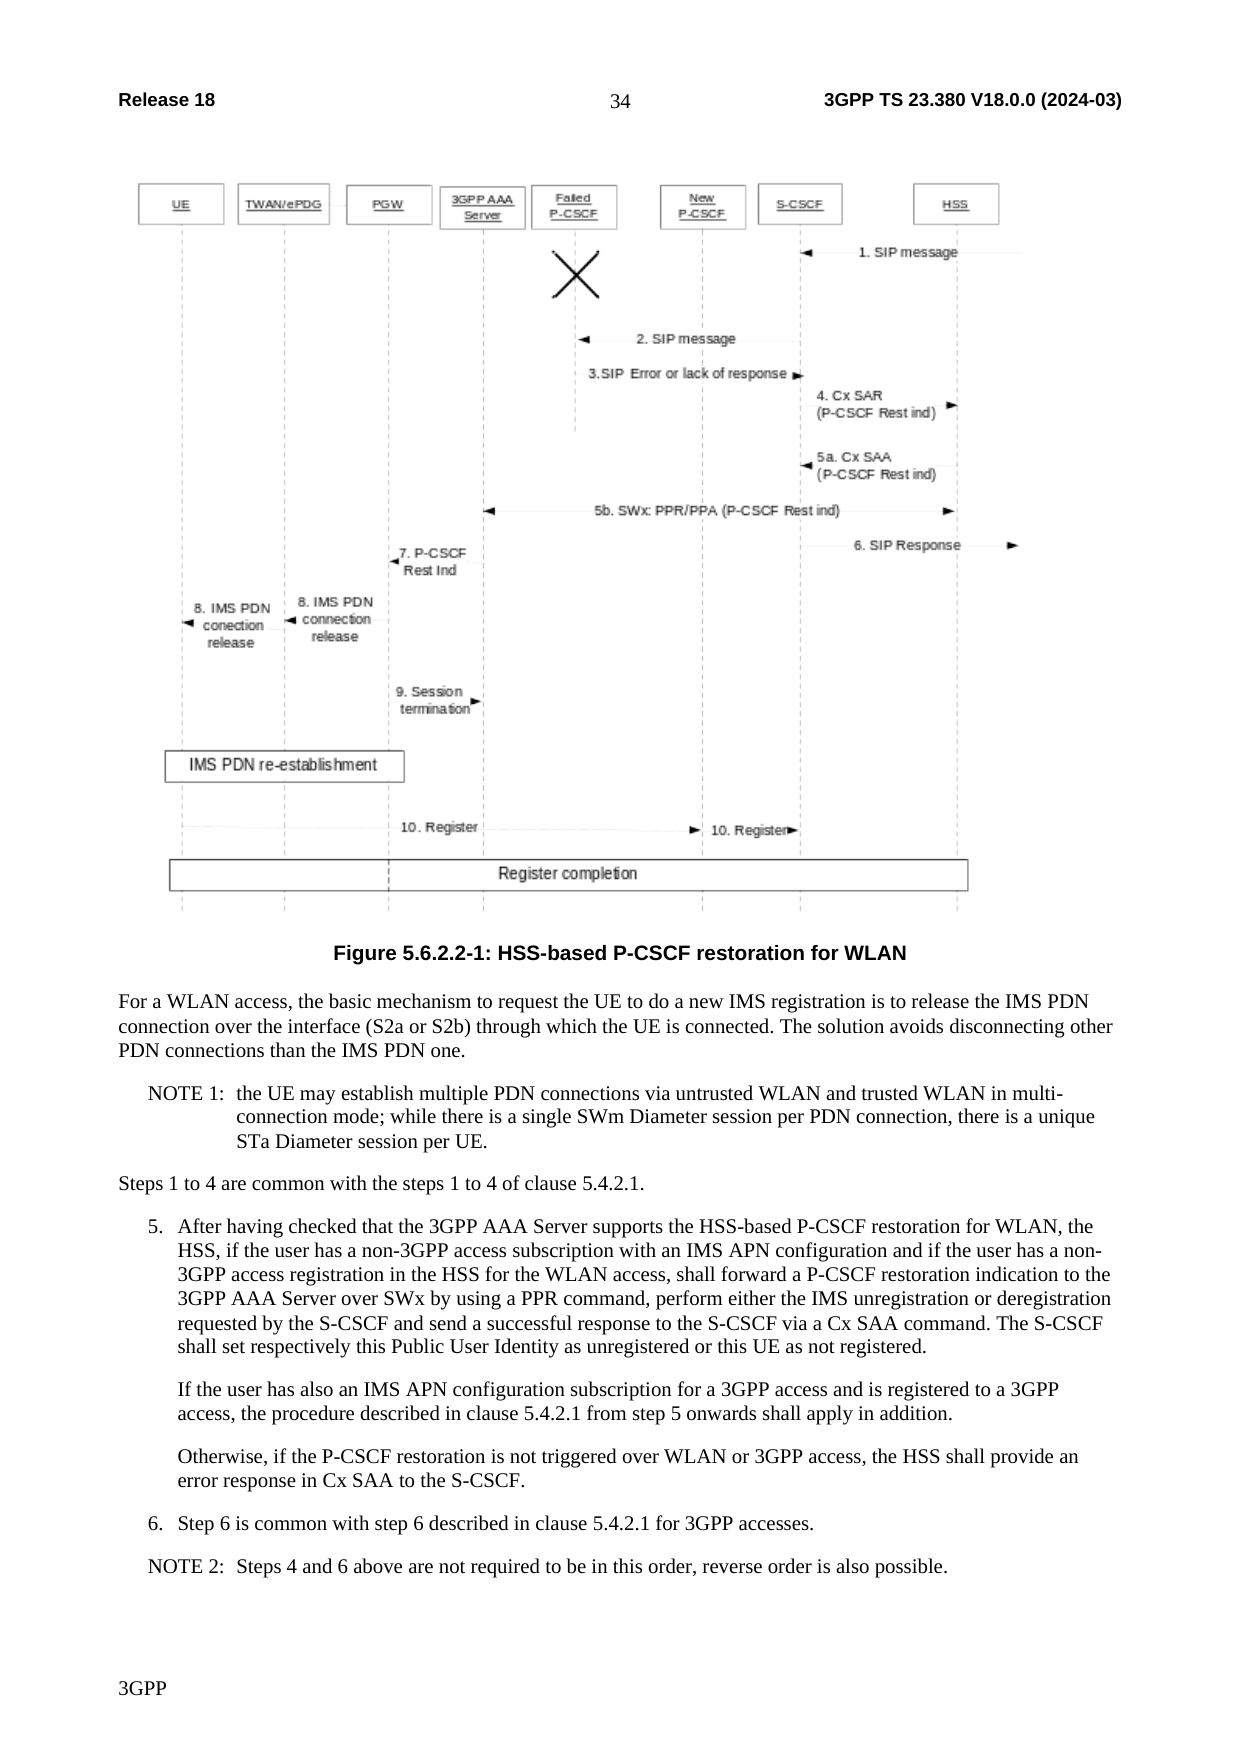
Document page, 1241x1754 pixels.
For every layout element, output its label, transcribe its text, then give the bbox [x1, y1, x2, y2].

text NOTE 2: Steps 4 and 6 above are not required to be in this order, reverse order is also possible. [148, 1554, 1122, 1578]
text Figure 5.6.2.2-1: HSS-based P-CSCF restoration for WLAN [118, 941, 1122, 964]
text Otherwise, if the P-CSCF restoration is not triggered over WLAN or 3GPP access, the HSS shall provide an error response in Cx SAA to the S-CSCF. [148, 1444, 1122, 1492]
text Steps 1 to 4 are common with the steps 1 to 4 of clause 5.4.2.1. [118, 1171, 1122, 1195]
text 6. Step 6 is common with step 6 described in clause 5.4.2.1 for 3GPP accesses. [148, 1511, 1122, 1535]
text If the user has also an IMS APN configuration subscription for a 3GPP access and is registered to a 3GPP access, the procedure described in clause 5.4.2.1 from step 5 onwards shall apply in addition. [148, 1377, 1122, 1425]
text NOTE 1: the UE may establish multiple PDN connections via untrusted WLAN and trusted WLAN in multi-connection mode; while there is a single SWm Diameter session per PDN connection, there is a unique STa Diameter session per UE. [148, 1080, 1122, 1153]
text For a WLAN access, the basic mechanism to request the UE to do a new IMS registration is to release the IMS PDN connection over the interface (S2a or S2b) through which the UE is connected. The solution avoids disconnecting other PDN connections than the IMS PDN one. [118, 989, 1122, 1062]
text 5. After having checked that the 3GPP AAA Server supports the HSS-based P-CSCF restoration for WLAN, the HSS, if the user has a non-3GPP access subscription with an IMS APN configuration and if the user has a non-3GPP access registration in the HSS for the WLAN access, shall forward a P-CSCF restoration indication to the 3GPP AAA Server over SWx by using a PPR command, perform either the IMS unregistration or deregistration requested by the S-CSCF and send a successful response to the S-CSCF via a Cx SAA command. The S-CSCF shall set respectively this Public User Identity as unregistered or this UE as not registered. [148, 1214, 1122, 1358]
